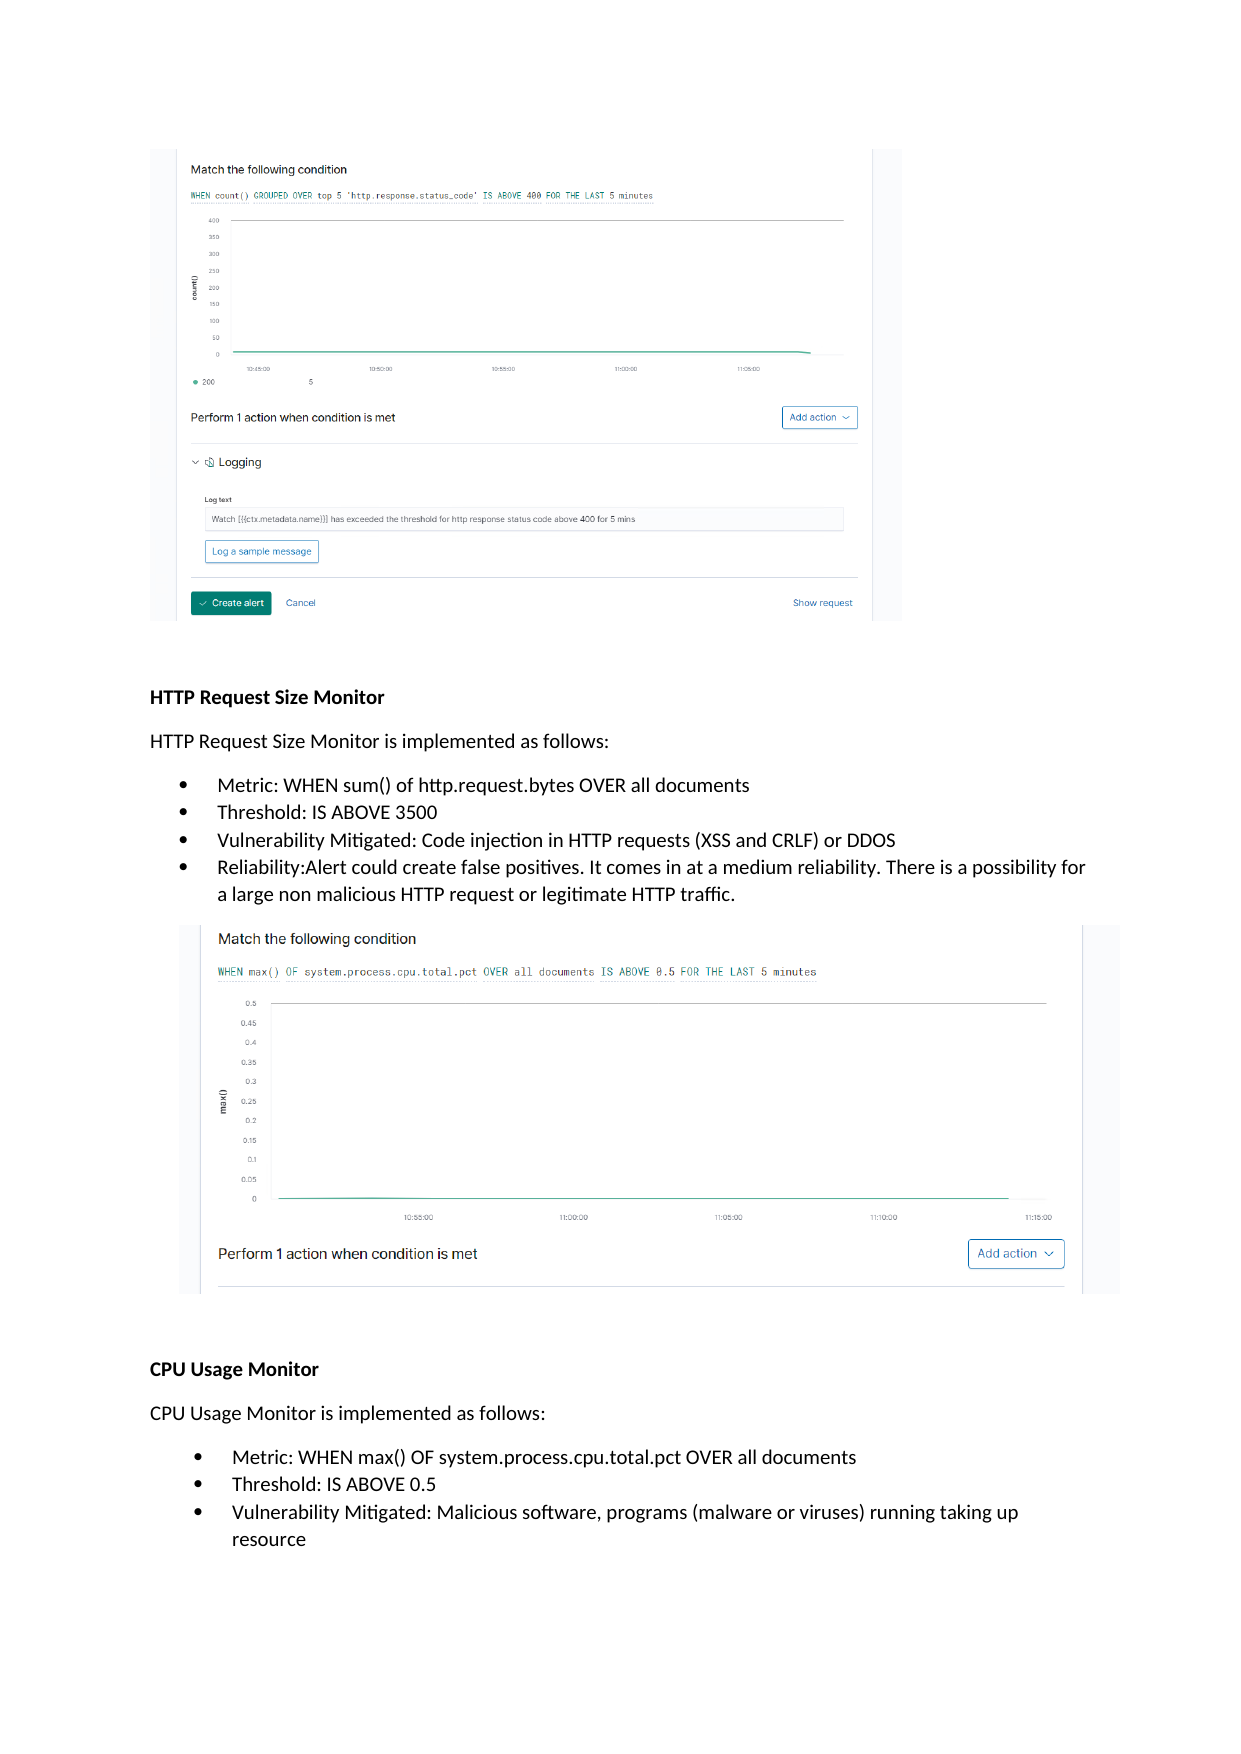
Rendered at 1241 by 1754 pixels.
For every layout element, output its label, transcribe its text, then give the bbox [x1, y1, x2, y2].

list Metric: WHEN sum() of http.request.bytes OVER all documents [179, 772, 1090, 797]
picture [150, 149, 902, 621]
text HTTP Request Size Monitor is implemented as follows: [150, 728, 1090, 753]
text CPU Usage Monitor [150, 1356, 1090, 1382]
list Threshold: IS ABOVE 3500 [179, 799, 1090, 825]
text CPU Usage Monitor is implemented as follows: [150, 1400, 1090, 1426]
picture [179, 925, 1120, 1294]
list Vulnerability Mitigated: Malicious software, programs (malware or viruses) running taking up resource [194, 1499, 1090, 1552]
list Vulnerability Mitigated: Code injection in HTTP requests (XSS and CRLF) or DDOS [179, 827, 1090, 852]
list Threshold: IS ABOVE 0.5 [194, 1472, 1090, 1497]
text HTTP Request Size Monitor [150, 684, 1090, 709]
list Reliability:Alert could create false positives. It comes in at a medium reliability. There is a possibility for a large non malicious HTTP request or legitimate HTTP traffic. [179, 854, 1090, 907]
list Metric: WHEN max() OF system.process.cpu.total.pct OVER all documents [194, 1444, 1090, 1470]
